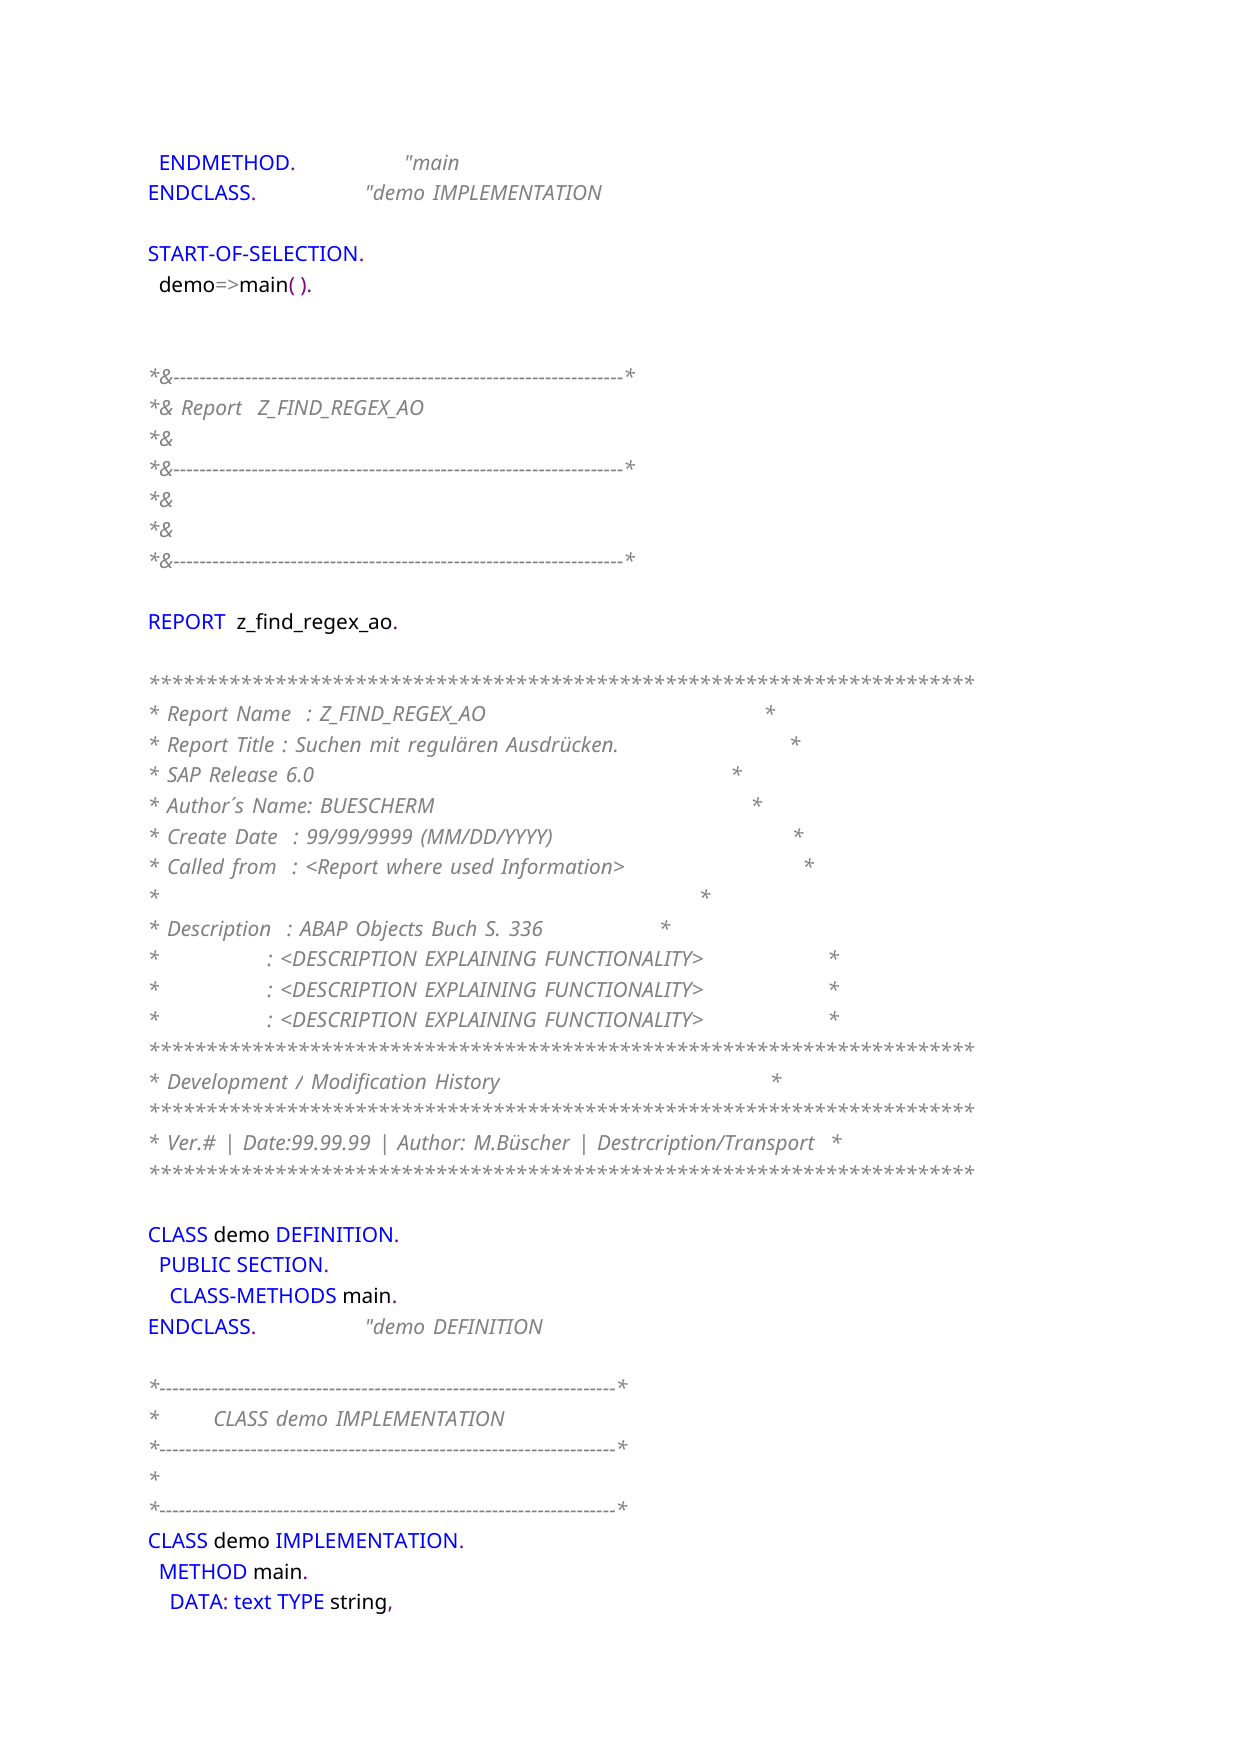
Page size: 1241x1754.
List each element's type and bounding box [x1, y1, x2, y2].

text [148, 148, 1093, 298]
text [148, 362, 1093, 1616]
